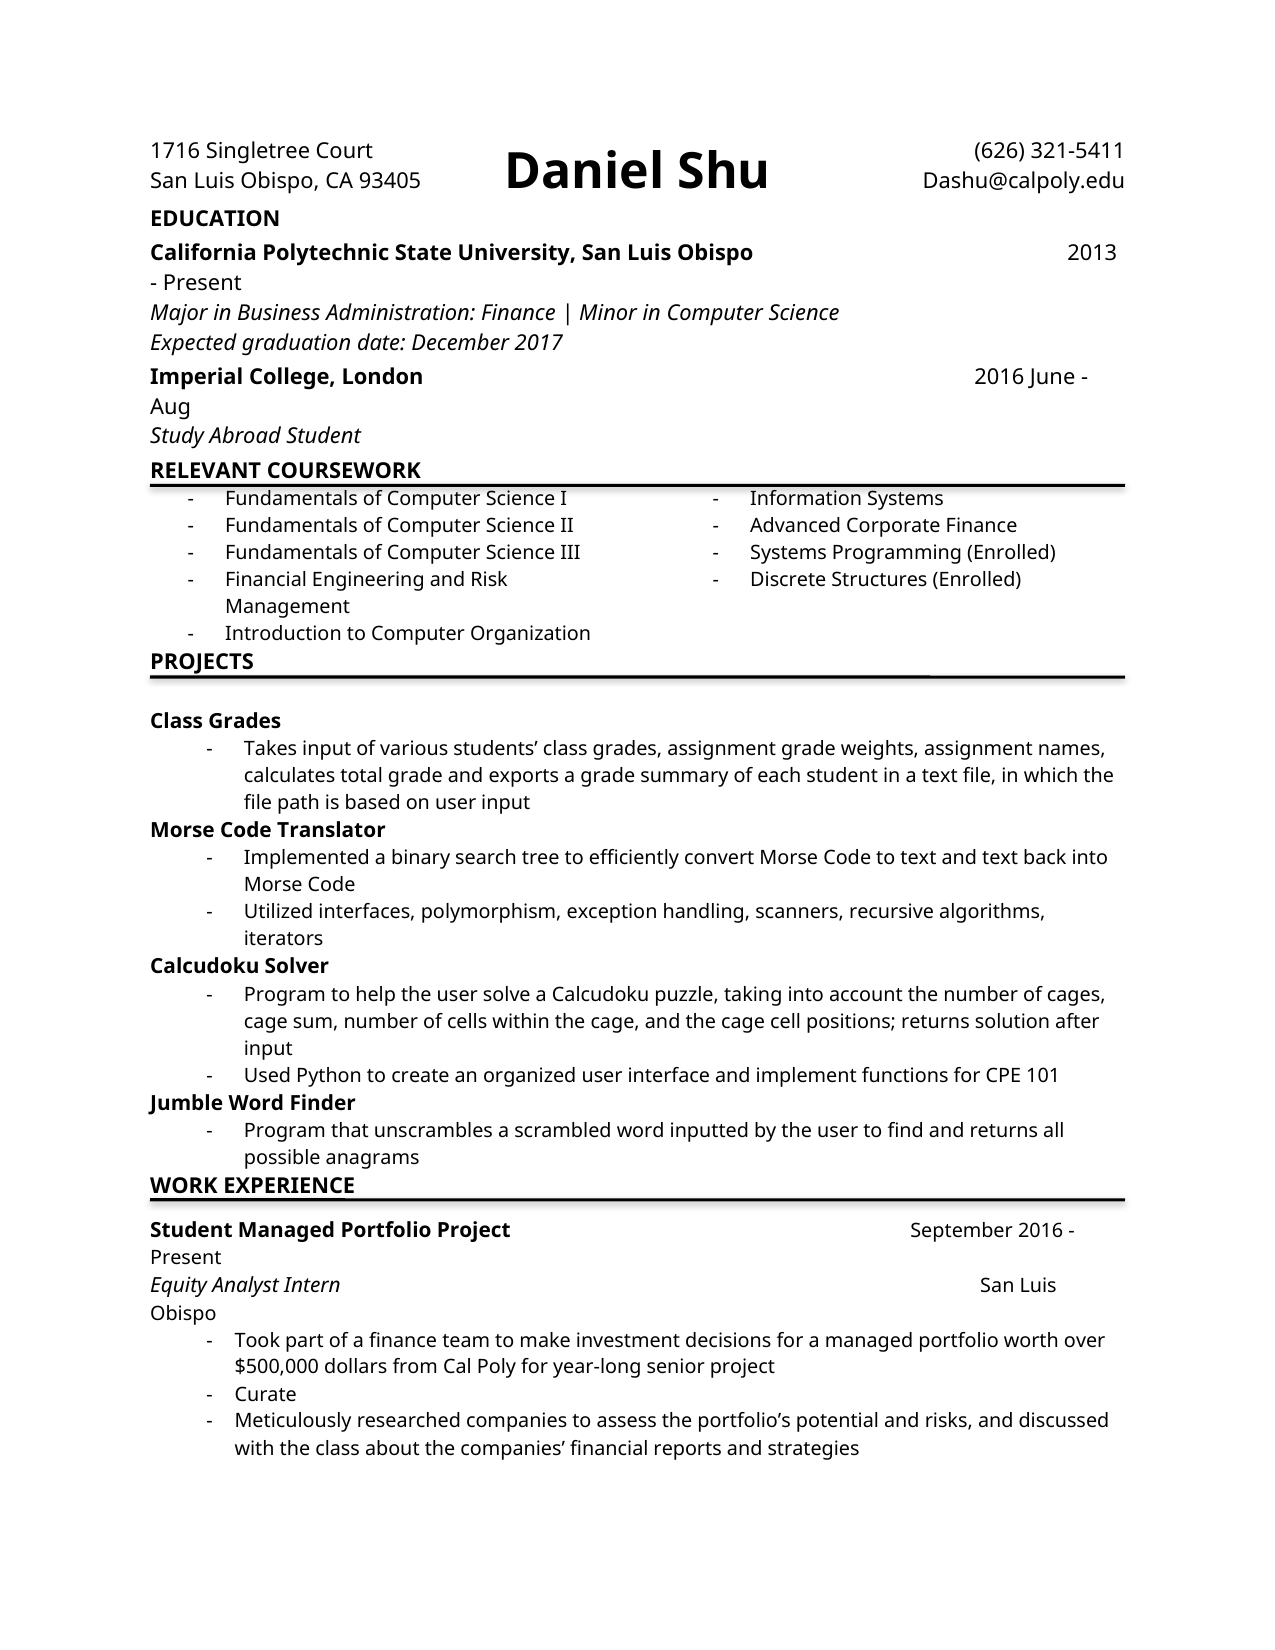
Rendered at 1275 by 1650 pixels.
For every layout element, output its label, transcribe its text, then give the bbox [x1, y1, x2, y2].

text Expected graduation date: December 2017 [150, 327, 1125, 356]
list Used Python to create an organized user interface and implement functions for CPE 101 [206, 1061, 1125, 1088]
list Fundamentals of Computer Science II [187, 511, 600, 538]
list Takes input of various students’ class grades, assignment grade weights, assignment names, calculates total grade and exports a grade summary of each student in a text file, in which the file path is based on user input [206, 734, 1125, 815]
list Fundamentals of Computer Science III [187, 538, 600, 565]
list Program to help the user solve a Calcudoku puzzle, taking into account the number of cages, cage sum, number of cells within the cage, and the cage cell positions; returns solution after input [206, 980, 1125, 1061]
text Daniel Shu [500, 135, 775, 203]
text Calcudoku Solver [150, 952, 1125, 980]
text Study Abroad Student [150, 420, 1125, 450]
text Student Managed Portfolio Project September 2016 - Present [150, 1215, 1125, 1270]
list Curate [206, 1380, 1125, 1407]
list Implemented a binary search tree to efficiently convert Morse Code to text and text back into Morse Code [206, 844, 1125, 898]
list Took part of a finance team to make investment decisions for a managed portfolio worth over $500,000 dollars from Cal Poly for year-long senior project [206, 1326, 1125, 1380]
text Imperial College, London 2016 June - Aug [150, 361, 1125, 420]
text PROJECTS [150, 646, 1125, 675]
text Class Grades [150, 706, 1125, 734]
text (626) 321-5411 Dashu@calpoly.edu [850, 135, 1125, 194]
list Program that unscrambles a scrambled word inputted by the user to find and returns all possible anagrams [206, 1116, 1125, 1170]
text California Polytechnic State University, San Luis Obispo 2013 - Present [150, 237, 1125, 297]
list Meticulously researched companies to assess the portfolio’s potential and risks, and discussed with the class about the companies’ financial reports and strategies [206, 1407, 1125, 1461]
list Utilized interfaces, polymorphism, exception handling, scanners, recursive algorithms, iterators [206, 898, 1125, 952]
text Equity Analyst Intern San Luis Obispo [150, 1270, 1125, 1326]
text Jumble Word Finder [150, 1088, 1125, 1116]
list Fundamentals of Computer Science I [187, 495, 600, 511]
list Financial Engineering and Risk Management [187, 565, 600, 619]
text Major in Business Administration: Finance | Minor in Computer Science [150, 297, 1125, 327]
list Systems Programming (Enrolled) [712, 538, 1125, 565]
list Introduction to Computer Organization [187, 619, 600, 646]
text RELEVANT COURSEWORK [150, 454, 1125, 483]
text San Luis Obispo, CA 93405 [150, 165, 425, 194]
text Morse Code Translator [150, 815, 1125, 844]
text WORK EXPERIENCE [150, 1170, 1125, 1197]
list Advanced Corporate Finance [712, 511, 1125, 538]
text 1716 Singletree Court [150, 135, 425, 165]
list Discrete Structures (Enrolled) [712, 565, 1125, 592]
text EDUCATION [150, 203, 1125, 233]
list Information Systems [712, 494, 1125, 511]
